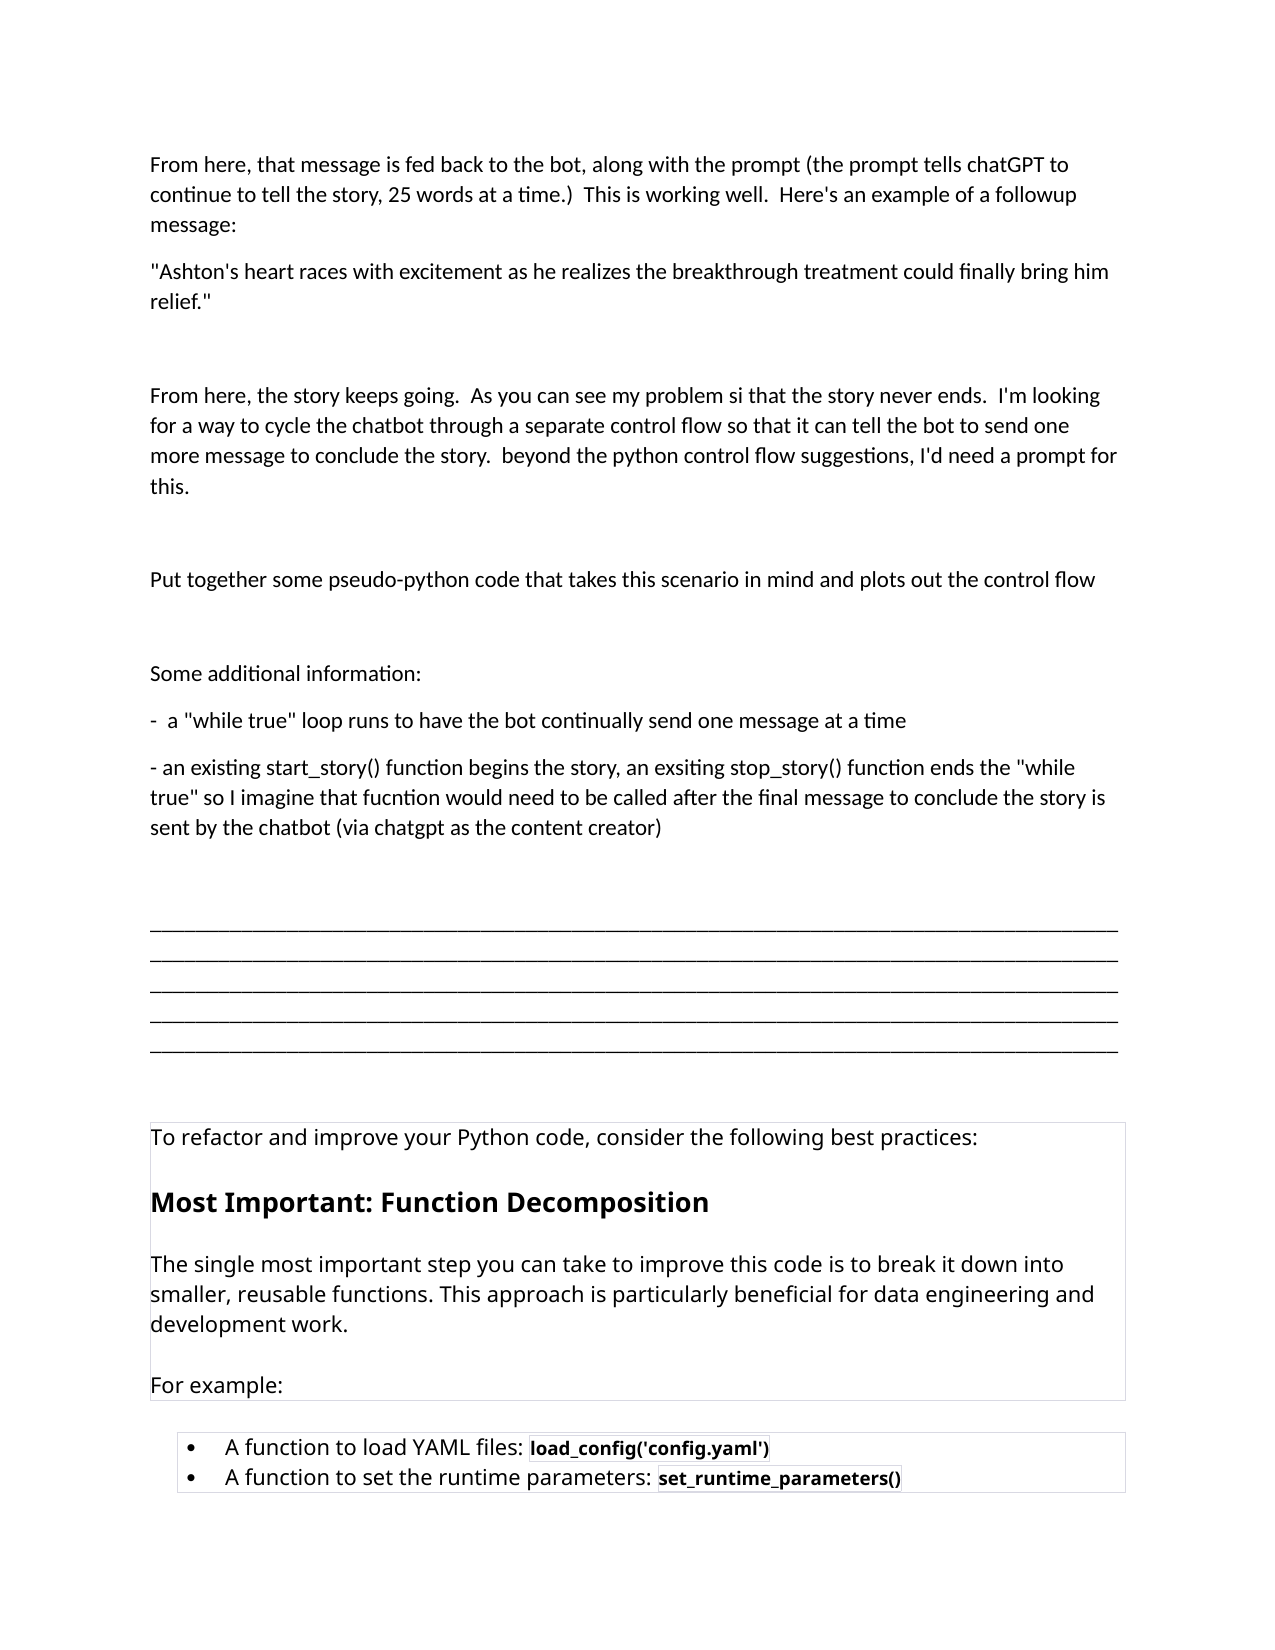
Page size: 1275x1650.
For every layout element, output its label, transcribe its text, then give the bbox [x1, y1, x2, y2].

text "Ashton's heart races with excitement as he realizes the breakthrough treatment could finally bring him relief." [150, 257, 1125, 316]
text To refactor and improve your Python code, consider the following best practices: [151, 1123, 1125, 1152]
text Most Important: Function Decomposition [151, 1183, 1125, 1220]
text From here, the story keeps going. As you can see my problem si that the story never ends. I'm looking for a way to cycle the chatbot through a separate control flow so that it can tell the bot to send one more message to conclude the story. beyond the python control flow suggestions, I'd need a prompt for this. [150, 381, 1125, 500]
text - a "while true" loop runs to have the bot continually send one message at a time [150, 706, 1125, 734]
text The single most important step you can take to improve this code is to break it down into smaller, reusable functions. This approach is particularly beneficial for data engineering and development work. [151, 1249, 1125, 1339]
text _________________________________________________________________________________________________________________________________________________________________________________________________________________________________________________________________________________________________________________________________________________________________________________________________________________________________________ [150, 907, 1125, 1056]
text - an existing start_story() function begins the story, an exsiting stop_story() function ends the "while true" so I imagine that fucntion would need to be called after the final message to conclude the story is sent by the chatbot (via chatgpt as the content creator) [150, 753, 1125, 842]
text From here, that message is fed back to the bot, along with the prompt (the prompt tells chatGPT to continue to tell the story, 25 words at a time.) This is working well. Here's an example of a followup message: [150, 150, 1125, 238]
text Some additional information: [150, 659, 1125, 687]
list A function to set the runtime parameters: set_runtime_parameters() [178, 1461, 1125, 1492]
text Put together some pseudo-python code that takes this scenario in mind and plots out the control flow [150, 566, 1125, 594]
list A function to load YAML files: load_config('config.yaml') [178, 1433, 1125, 1461]
text For example: [151, 1369, 1125, 1400]
